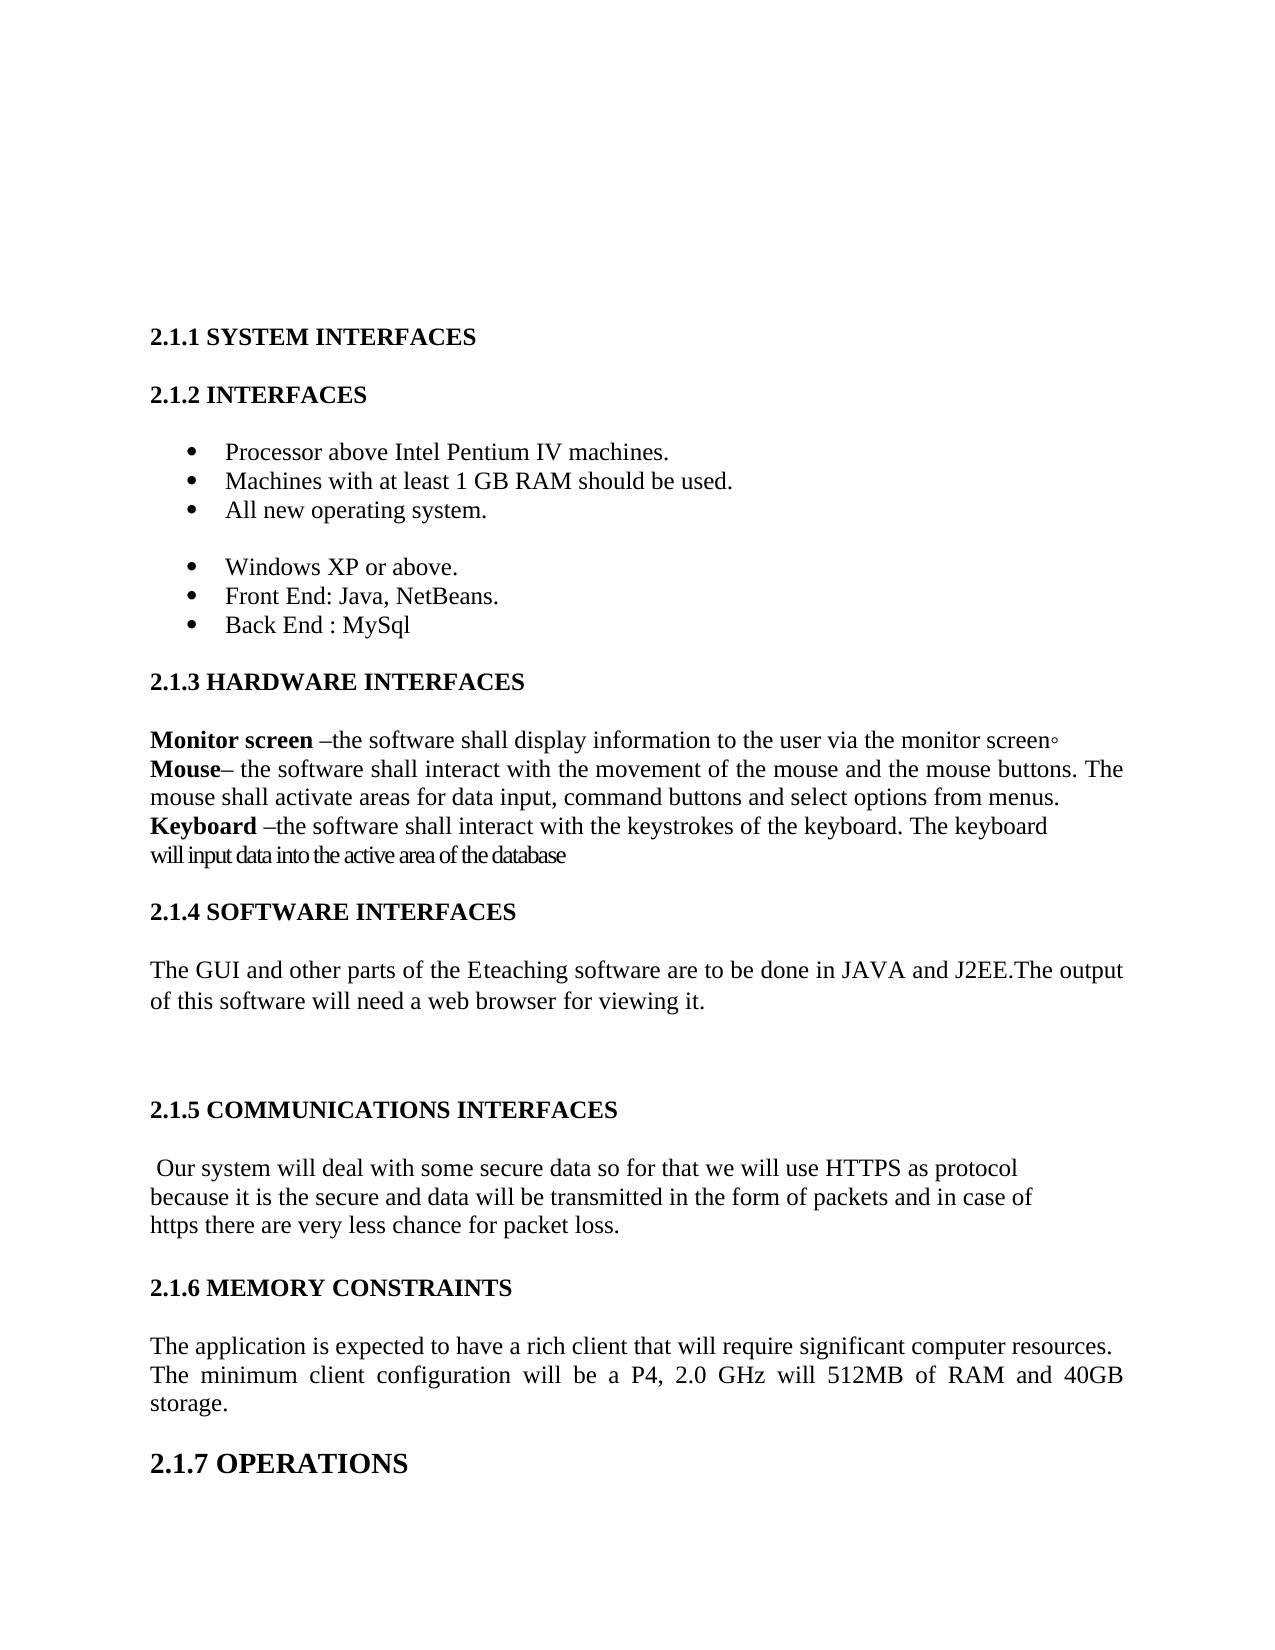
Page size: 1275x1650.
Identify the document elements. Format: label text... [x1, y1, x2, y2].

text 2.1.1 SYSTEM INTERFACES [150, 322, 1125, 351]
list All new operating system. [187, 495, 1125, 524]
text The minimum client configuration will be a P4, 2.0 GHz will 512MB of RAM and 40GB storage. [150, 1360, 1125, 1417]
text The application is expected to have a rich client that will require significant computer resources. [150, 1331, 1125, 1360]
text 2.1.6 Memory Constraints [150, 1273, 1125, 1302]
text 2.1.3 HARDWARE INTERFACES [150, 667, 1125, 696]
text 2.1.7 OPERATIONS [150, 1446, 1125, 1479]
text 2.1.4 Software INTERFACES [150, 897, 1125, 926]
list Machines with at least 1 GB RAM should be used. [187, 466, 1125, 495]
text will input data into the active area of the database [150, 840, 1125, 869]
text 2.1.2 INTERFACES [150, 380, 1125, 409]
text Our system will deal with some secure data so for that we will use HTTPS as protocol because it is the secure and data will be transmitted in the form of packets and in case of https there are very less chance for packet loss. [150, 1153, 1050, 1239]
text Monitor screen –the software shall display information to the user via the monitor screen◦ [150, 725, 1125, 754]
list Back End : MySql [187, 610, 1125, 639]
subtitle 2.1.5 Communications Interfaces [150, 1096, 1050, 1124]
text The GUI and other parts of the E­teaching software are to be done in JAVA and J2EE.The output of this software will need a web browser for viewing it. [150, 955, 1125, 1015]
list Front End: Java, NetBeans. [187, 581, 1125, 610]
text Keyboard –the software shall interact with the keystrokes of the keyboard. The keyboard [150, 811, 1125, 840]
text Mouse– the software shall interact with the movement of the mouse and the mouse buttons. The mouse shall activate areas for data input, command buttons and select options from menus. [150, 754, 1125, 811]
list Windows XP or above. [187, 552, 1125, 581]
list Processor above Intel Pentium IV machines. [187, 437, 1125, 466]
